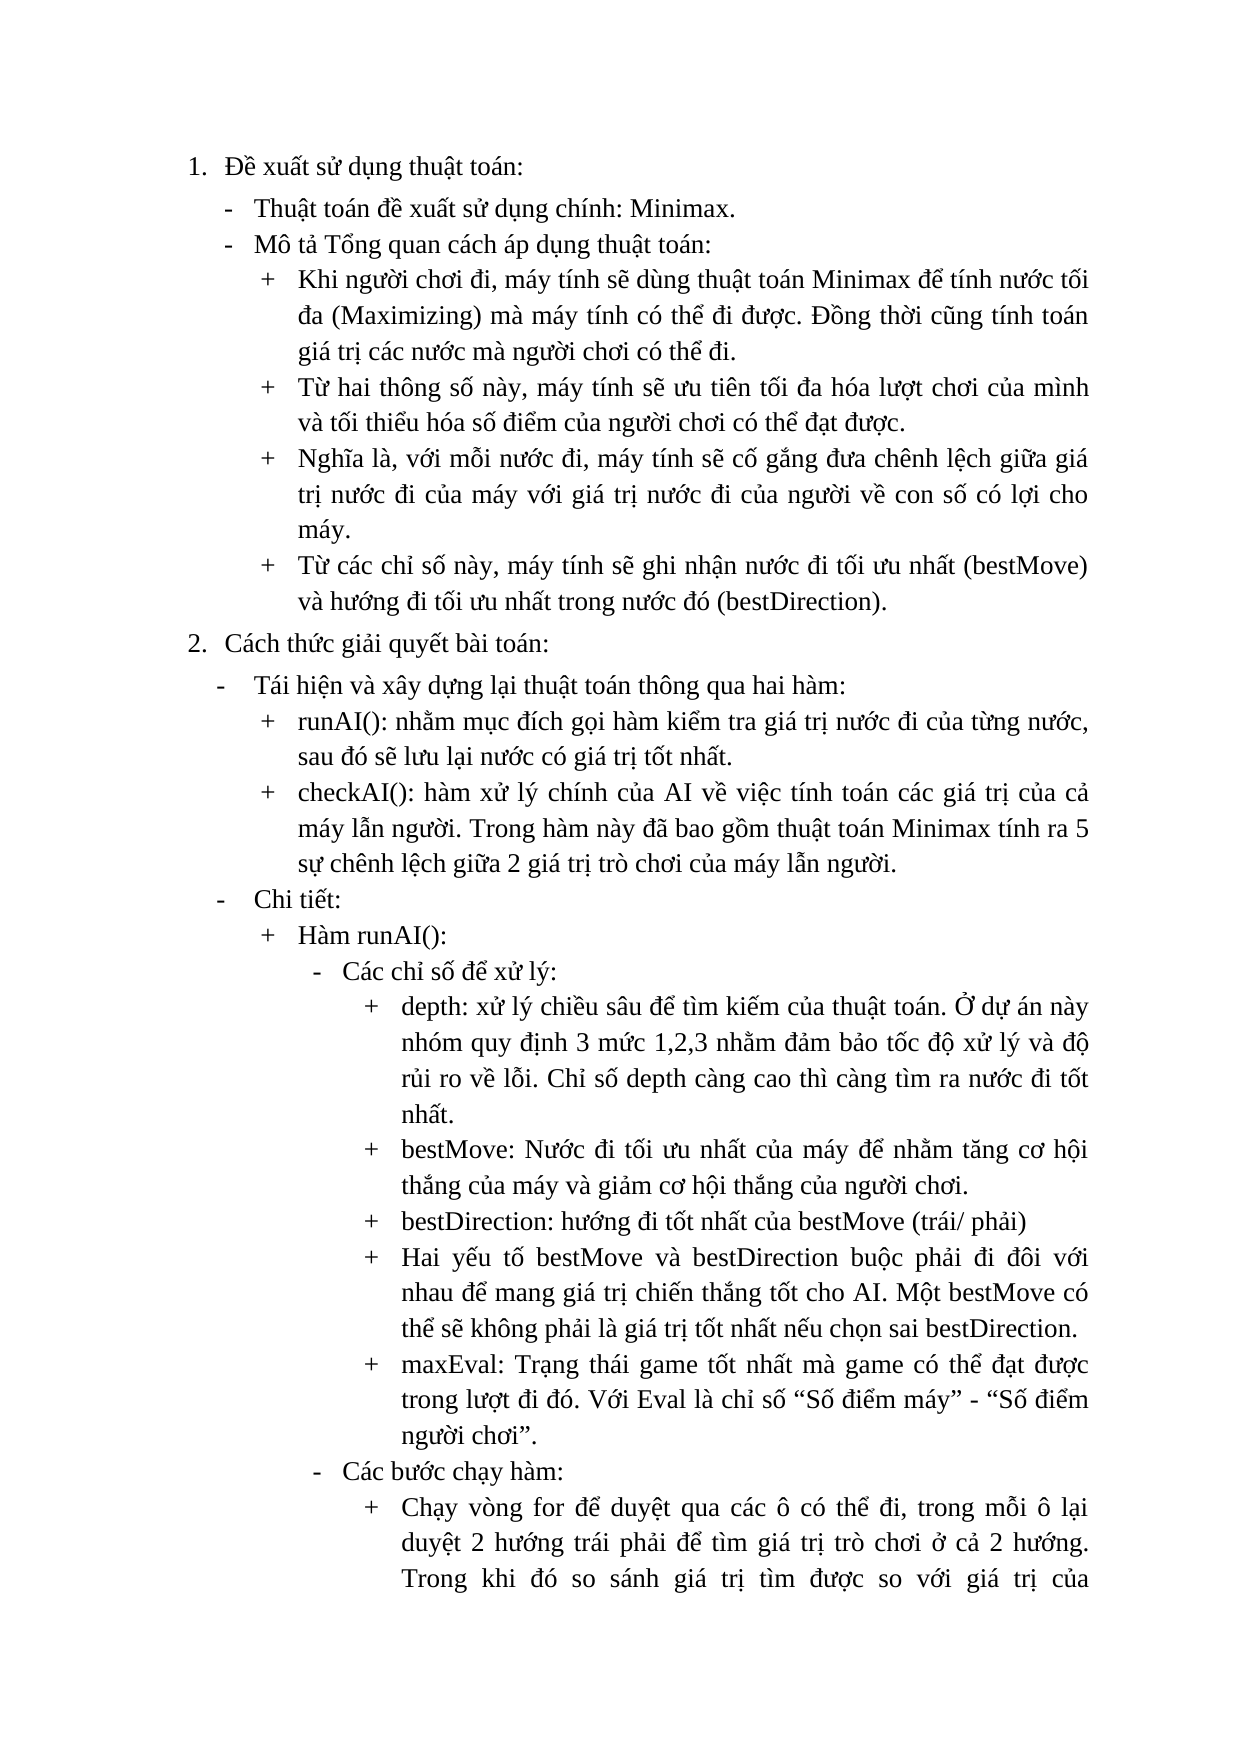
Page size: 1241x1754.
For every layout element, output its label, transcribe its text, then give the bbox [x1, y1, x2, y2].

list Thuật toán đề xuất sử dụng chính: Minimax. [224, 192, 1090, 223]
list Mô tả Tổng quan cách áp dụng thuật toán: [224, 228, 1090, 259]
list Khi người chơi đi, máy tính sẽ dùng thuật toán Minimax để tính nước tối đa (Maximizing) mà máy tính có thể đi được. Đồng thời cũng tính toán giá trị các nước mà người chơi có thể đi. [260, 263, 1090, 366]
list Tái hiện và xây dựng lại thuật toán thông qua hai hàm: [216, 669, 1090, 700]
list depth: xử lý chiều sâu để tìm kiếm của thuật toán. Ở dự án này nhóm quy định 3 mức 1,2,3 nhằm đảm bảo tốc độ xử lý và độ rủi ro về lỗi. Chỉ số depth càng cao thì càng tìm ra nước đi tốt nhất. [363, 991, 1090, 1129]
list Hai yếu tố bestMove và bestDirection buộc phải đi đôi với nhau để mang giá trị chiến thắng tốt cho AI. Một bestMove có thể sẽ không phải là giá trị tốt nhất nếu chọn sai bestDirection. [363, 1241, 1090, 1343]
subtitle Đề xuất sử dụng thuật toán: [187, 150, 1090, 181]
subtitle Cách thức giải quyết bài toán: [187, 627, 1090, 658]
list Các chỉ số để xử lý: [312, 955, 1090, 986]
list Từ hai thông số này, máy tính sẽ ưu tiên tối đa hóa lượt chơi của mình và tối thiểu hóa số điểm của người chơi có thể đạt được. [260, 371, 1090, 437]
list Từ các chỉ số này, máy tính sẽ ghi nhận nước đi tối ưu nhất (bestMove) và hướng đi tối ưu nhất trong nước đó (bestDirection). [260, 549, 1090, 616]
list checkAI(): hàm xử lý chính của AI về việc tính toán các giá trị của cả máy lẫn người. Trong hàm này đã bao gồm thuật toán Minimax tính ra 5 sự chênh lệch giữa 2 giá trị trò chơi của máy lẫn người. [260, 776, 1090, 879]
list bestDirection: hướng đi tốt nhất của bestMove (trái/ phải) [363, 1205, 1090, 1236]
list Hàm runAI(): [260, 919, 1090, 950]
list Nghĩa là, với mỗi nước đi, máy tính sẽ cố gắng đưa chênh lệch giữa giá trị nước đi của máy với giá trị nước đi của người về con số có lợi cho máy. [260, 442, 1090, 545]
list maxEval: Trạng thái game tốt nhất mà game có thể đạt được trong lượt đi đó. Với Eval là chỉ số “Số điểm máy” - “Số điểm người chơi”. [363, 1348, 1090, 1450]
list Chi tiết: [216, 883, 1090, 914]
list Các bước chạy hàm: [312, 1455, 1090, 1486]
list bestMove: Nước đi tối ưu nhất của máy để nhằm tăng cơ hội thắng của máy và giảm cơ hội thắng của người chơi. [363, 1133, 1090, 1200]
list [363, 1491, 1090, 1593]
list runAI(): nhằm mục đích gọi hàm kiểm tra giá trị nước đi của từng nước, sau đó sẽ lưu lại nước có giá trị tốt nhất. [260, 705, 1090, 772]
